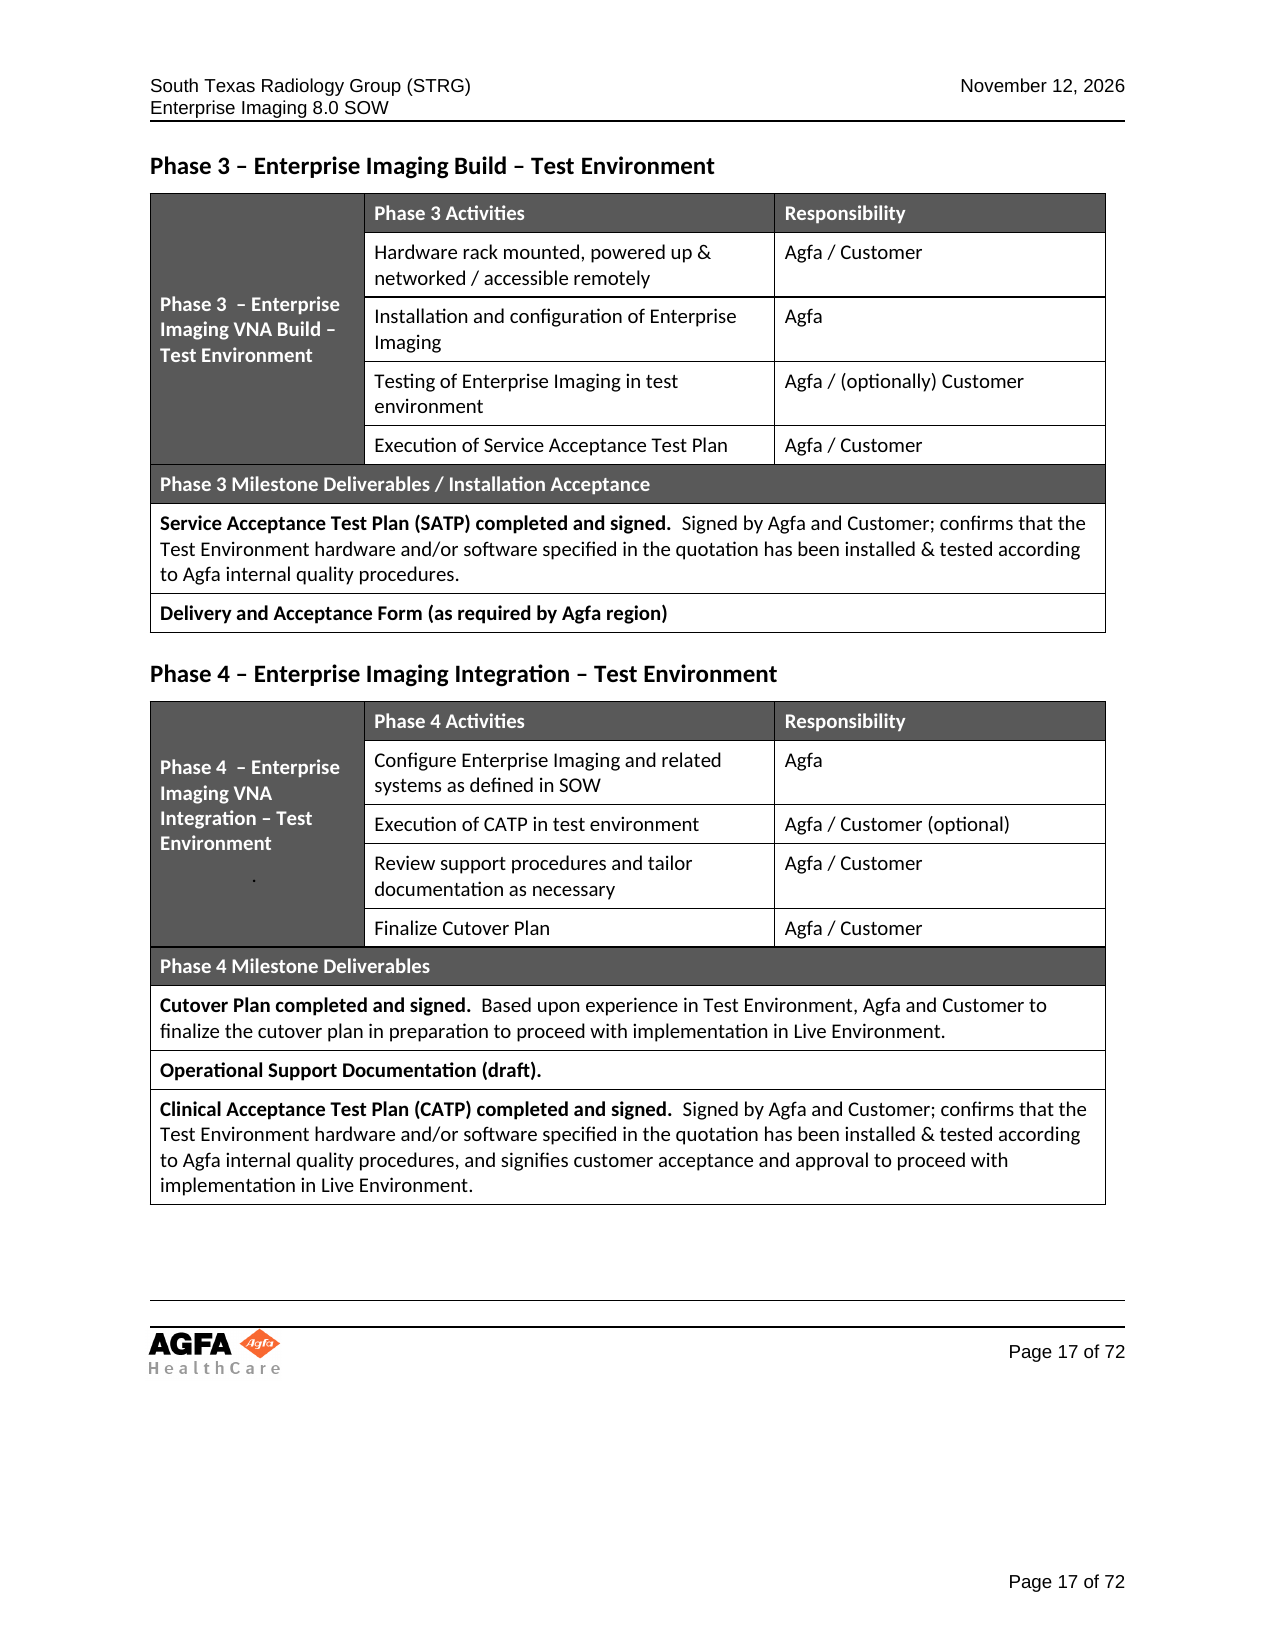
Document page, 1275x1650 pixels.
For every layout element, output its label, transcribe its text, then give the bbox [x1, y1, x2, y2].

subtitle Phase 4 – Enterprise Imaging Integration – Test Environment [150, 658, 1125, 688]
table_cell Execution of Service Acceptance Test Plan [365, 426, 774, 464]
table_cell Agfa [775, 741, 1105, 804]
table_header Responsibility [775, 702, 1105, 740]
table_header Responsibility [775, 194, 1105, 232]
table_cell Agfa / Customer [775, 909, 1105, 946]
table_cell Service Acceptance Test Plan (SATP) completed and signed. Signed by Agfa and Customer; confirms that the Test Environment hardware and/or software specified in the quotation has been installed & tested according to Agfa internal quality procedures. [151, 504, 1105, 593]
table_cell Agfa / (optionally) Customer [775, 362, 1105, 425]
table_header Phase 3 Activities [365, 194, 774, 232]
table_cell Agfa [775, 298, 1105, 361]
table_cell Execution of in test environment [365, 805, 774, 843]
table_header Phase 4 Activities [365, 702, 774, 740]
table_cell Agfa / Customer [775, 426, 1105, 464]
table_cell Agfa / Customer [775, 233, 1105, 296]
table_cell Phase 3 Milestone Deliverables / Installation Acceptance [151, 465, 1105, 503]
table_cell Agfa / Customer [775, 844, 1105, 907]
table_cell Hardware rack mounted, powered up & networked / accessible remotely [365, 233, 774, 296]
table_cell Testing of Enterprise Imaging in test environment [365, 362, 774, 425]
picture [145, 1328, 283, 1381]
table_cell Configure Enterprise Imaging and related systems as defined in SOW [365, 741, 774, 804]
table_header Phase 3 – Enterprise Imaging VNA Build – Test Environment [151, 194, 364, 464]
table_cell Cutover Plan completed and signed. Based upon experience in Test Environment, Agfa and Customer to finalize the cutover plan in preparation to proceed with implementation in Live Environment. [151, 986, 1105, 1050]
table_cell Finalize Cutover Plan [365, 909, 774, 946]
table_cell Agfa / Customer (optional) [775, 805, 1105, 843]
table_cell Review support procedures and tailor documentation as necessary [365, 844, 774, 907]
table_cell Clinical Acceptance Test Plan (CATP) completed and signed. Signed by Agfa and Customer; confirms that the Test Environment hardware and/or software specified in the quotation has been installed & tested according to Agfa internal quality procedures, and signifies customer acceptance and approval to proceed with implementation in Live Environment. [151, 1090, 1105, 1204]
table_header Phase 4 – Enterprise Imaging VNA Integration – Test Environment . [151, 702, 364, 946]
table_cell Operational Support Documentation (draft). [151, 1051, 1105, 1089]
table_cell Installation and configuration of Enterprise Imaging [365, 298, 774, 361]
table_cell Phase 4 Milestone Deliverables [151, 948, 1105, 985]
subtitle Phase 3 – Enterprise Imaging Build – Test Environment [150, 150, 1125, 181]
table_cell Delivery and Acceptance Form (as required by Agfa region) [151, 594, 1105, 632]
